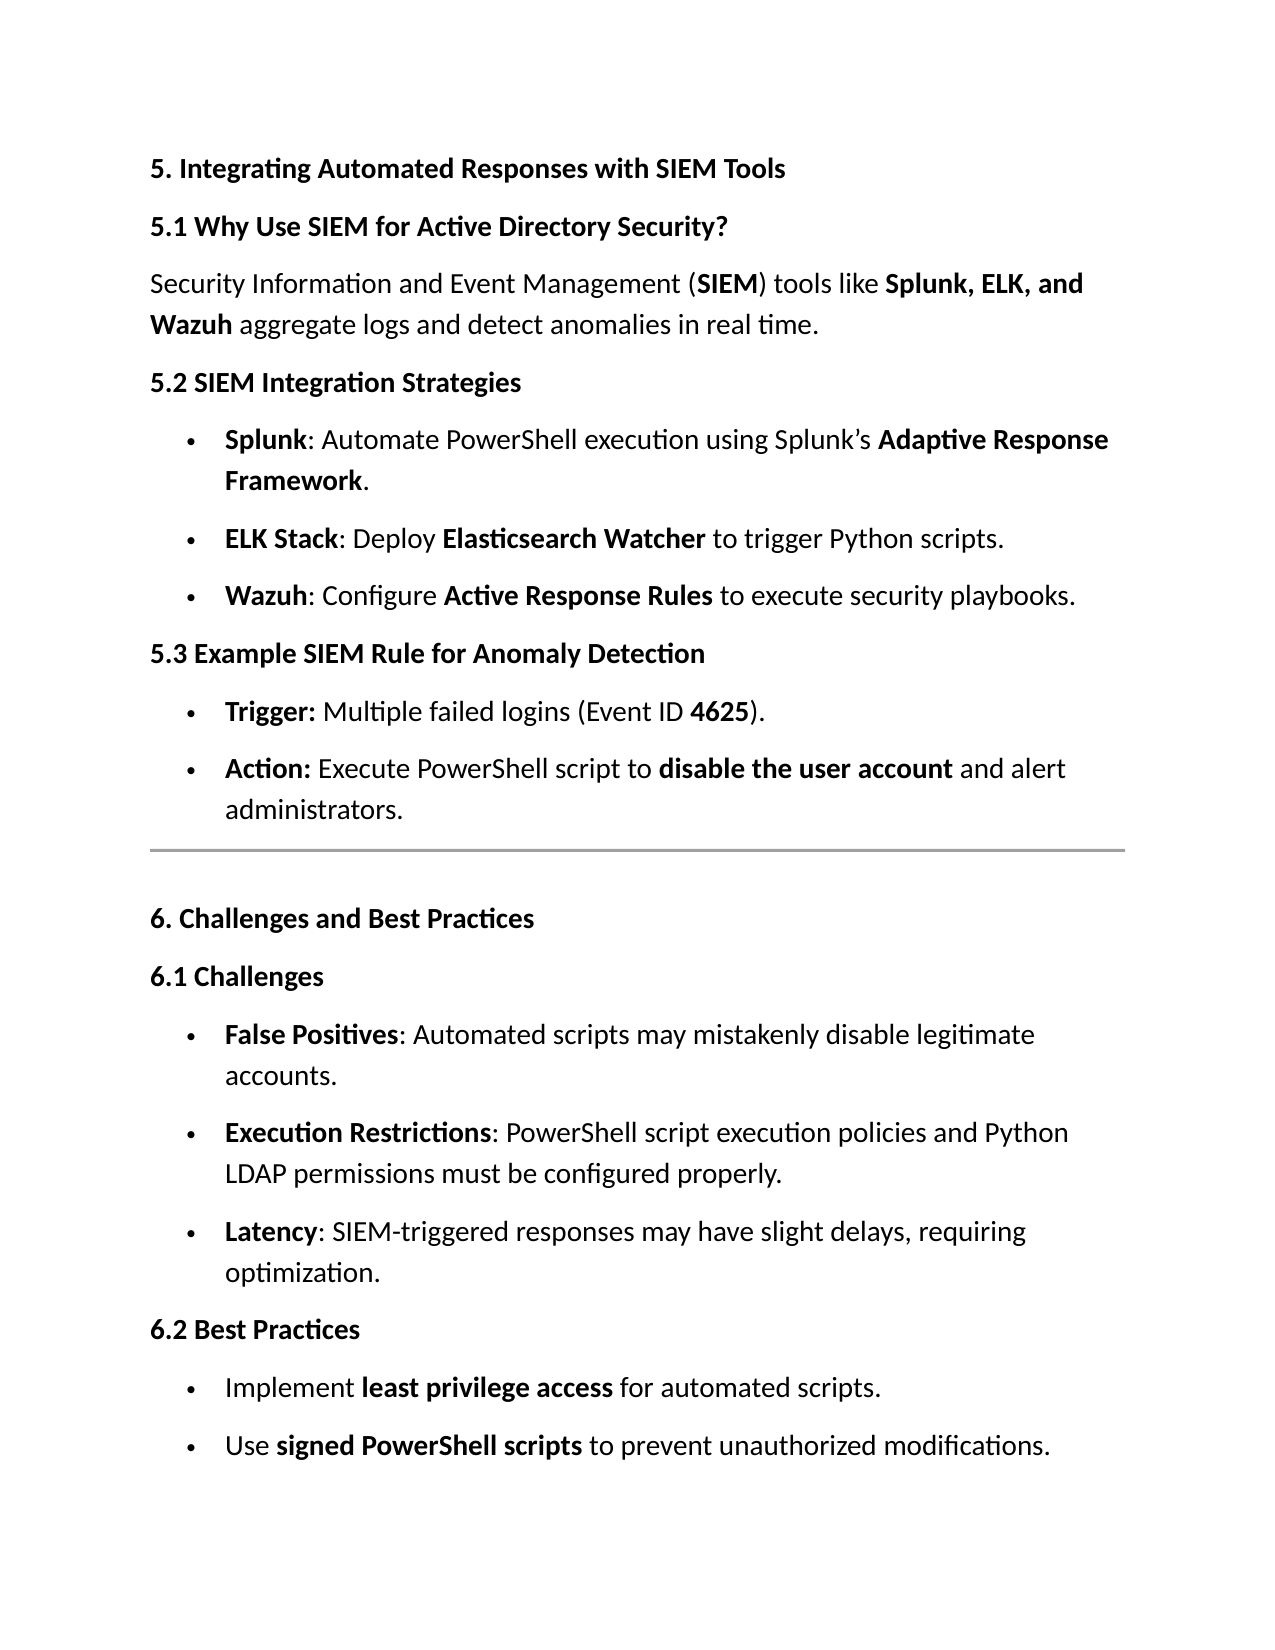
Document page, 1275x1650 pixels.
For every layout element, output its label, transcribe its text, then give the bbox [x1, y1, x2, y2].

list False Positives: Automated scripts may mistakenly disable legitimate accounts. [187, 1016, 1125, 1092]
list Implement least privilege access for automated scripts. [187, 1369, 1125, 1404]
text 5. Integrating Automated Responses with SIEM Tools [150, 150, 1125, 186]
text 5.2 SIEM Integration Strategies [150, 364, 1125, 399]
list Splunk: Automate PowerShell execution using Splunk’s Adaptive Response Framework. [187, 421, 1125, 498]
list Wazuh: Configure Active Response Rules to execute security playbooks. [187, 577, 1125, 613]
list Execution Restrictions: PowerShell script execution policies and Python LDAP permissions must be configured properly. [187, 1114, 1125, 1191]
list ELK Stack: Deploy Elasticsearch Watcher to trigger Python scripts. [187, 520, 1125, 556]
text 6.2 Best Practices [150, 1311, 1125, 1347]
text 6. Challenges and Best Practices [150, 901, 1125, 936]
list Use signed PowerShell scripts to prevent unauthorized modifications. [187, 1427, 1125, 1462]
text Security Information and Event Management (SIEM) tools like Splunk, ELK, and Wazuh aggregate logs and detect anomalies in real time. [150, 265, 1125, 342]
text 5.1 Why Use SIEM for Active Directory Security? [150, 208, 1125, 243]
list Trigger: Multiple failed logins (Event ID 4625). [187, 693, 1125, 728]
list Action: Execute PowerShell script to disable the user account and alert administrators. [187, 750, 1125, 827]
text 5.3 Example SIEM Rule for Anomaly Detection [150, 635, 1125, 671]
text 6.1 Challenges [150, 958, 1125, 994]
list Latency: SIEM-triggered responses may have slight delays, requiring optimization. [187, 1213, 1125, 1289]
